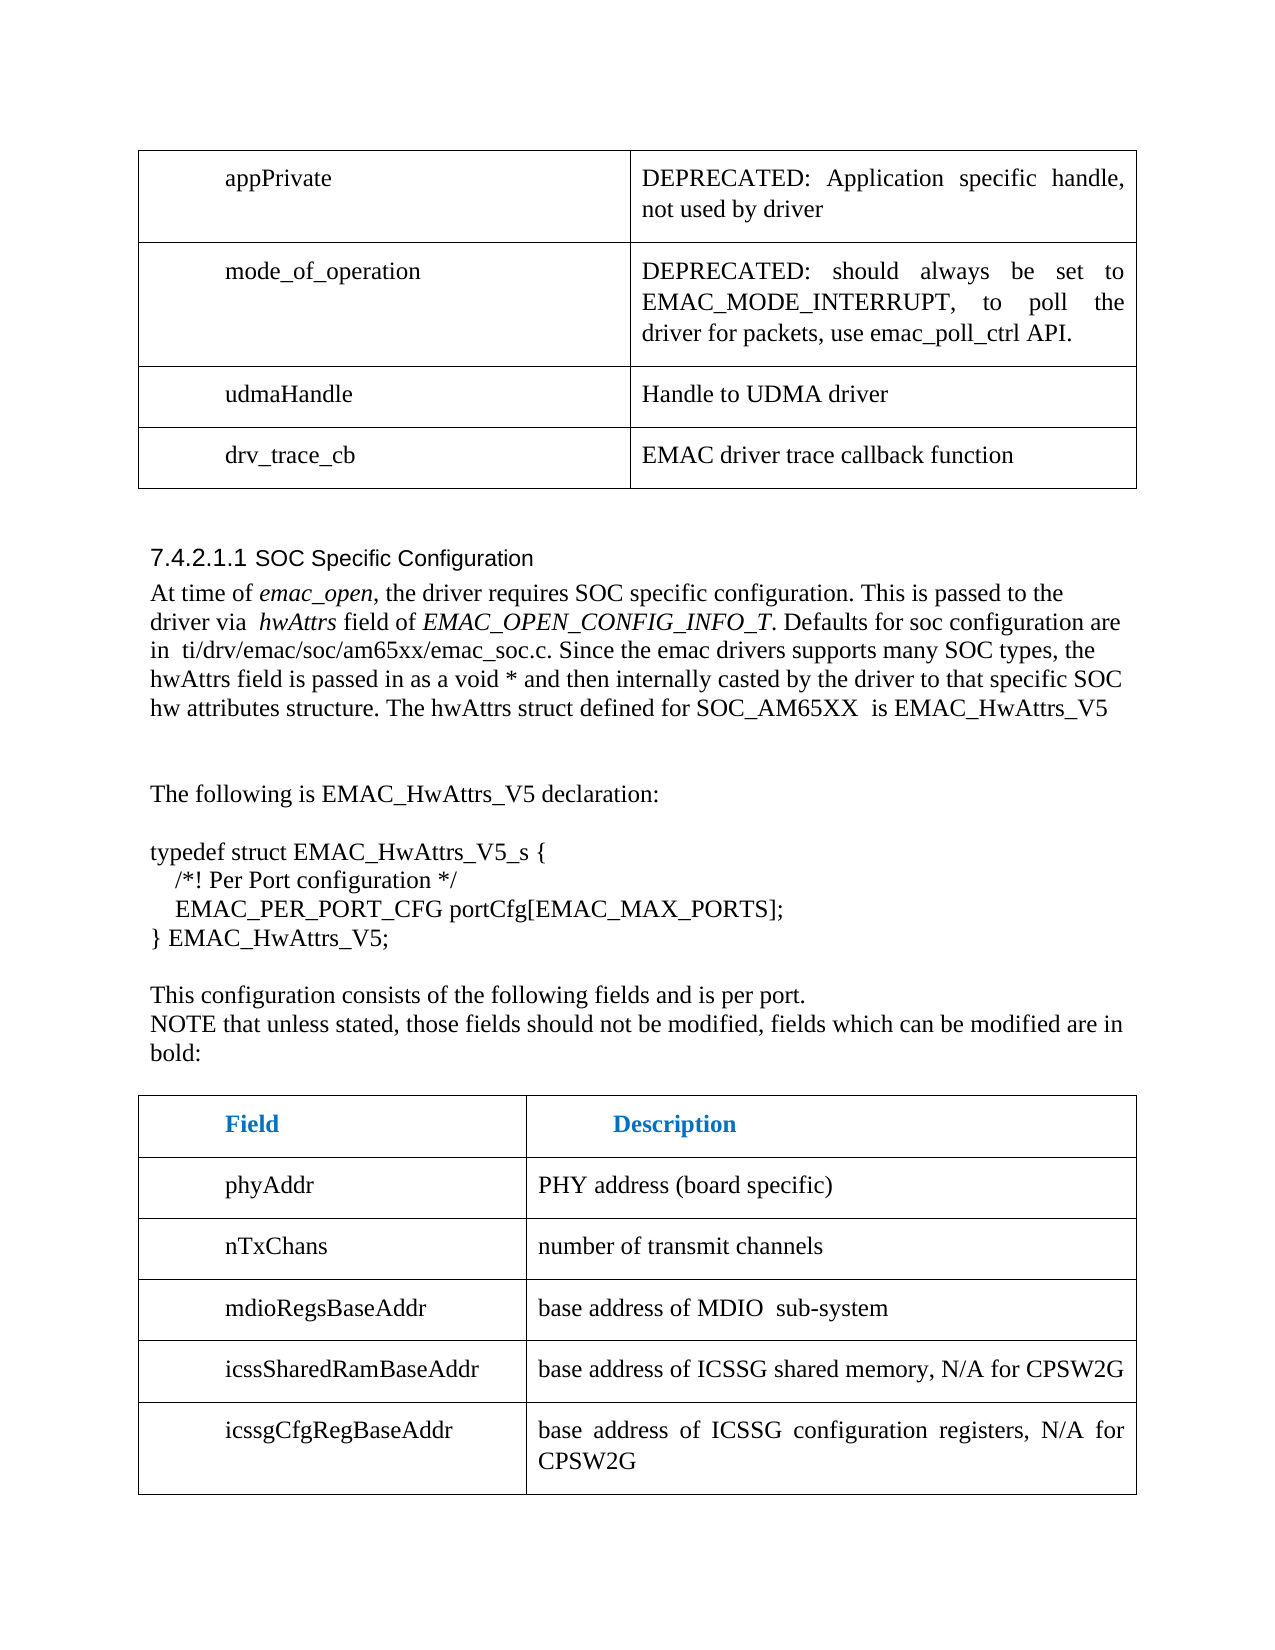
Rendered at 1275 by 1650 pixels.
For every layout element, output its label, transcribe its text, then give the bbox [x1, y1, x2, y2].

table_header Description [527, 1096, 1136, 1157]
table_cell icssSharedRamBaseAddr [139, 1341, 526, 1402]
subtitle SOC Specific Configuration [150, 543, 1125, 572]
text EMAC_PER_PORT_CFG portCfg[EMAC_MAX_PORTS]; [150, 894, 1125, 923]
table_cell EMAC driver trace callback function [631, 428, 1136, 488]
table_cell base address of ICSSG shared memory, N/A for CPSW2G [527, 1341, 1136, 1402]
table_cell icssgCfgRegBaseAddr [139, 1403, 526, 1494]
table_cell DEPRECATED: Application specific handle, not used by driver [631, 151, 1136, 242]
table_header Field [139, 1096, 526, 1157]
table_cell PHY address (board specific) [527, 1158, 1136, 1218]
table_cell base address of ICSSG configuration registers, N/A for CPSW2G [527, 1403, 1136, 1494]
text } EMAC_HwAttrs_V5; [150, 923, 1125, 952]
table_cell mdioRegsBaseAddr [139, 1280, 526, 1340]
table_cell nTxChans [139, 1219, 526, 1279]
table_cell phyAddr [139, 1158, 526, 1218]
table_cell DEPRECATED: should always be set to EMAC_MODE_INTERRUPT, to poll the driver for packets, use emac_poll_ctrl API. [631, 243, 1136, 366]
text typedef struct EMAC_HwAttrs_V5_s { [150, 837, 1125, 865]
text This configuration consists of the following fields and is per port. [150, 980, 1125, 1009]
text The following is EMAC_HwAttrs_V5 declaration: [150, 779, 1125, 808]
table_cell drv_trace_cb [139, 428, 630, 488]
table_cell appPrivate [139, 151, 630, 242]
table_cell mode_of_operation [139, 243, 630, 366]
table_cell udmaHandle [139, 367, 630, 427]
table_cell Handle to UDMA driver [631, 367, 1136, 427]
text At time of emac_open, the driver requires SOC specific configuration. This is passed to the driver via hwAttrs field of EMAC_OPEN_CONFIG_INFO_T. Defaults for soc configuration are in ti/drv/emac/soc/am65xx/emac_soc.c. Since the emac drivers supports many SOC types, the hwAttrs field is passed in as a void * and then internally casted by the driver to that specific SOC hw attributes structure. The hwAttrs struct defined for SOC_AM65XX is EMAC_HwAttrs_V5 [150, 578, 1125, 722]
table_cell base address of MDIO sub-system [527, 1280, 1136, 1340]
text NOTE that unless stated, those fields should not be modified, fields which can be modified are in bold: [150, 1009, 1125, 1067]
table_cell number of transmit channels [527, 1219, 1136, 1279]
text /*! Per Port configuration */ [150, 865, 1125, 894]
